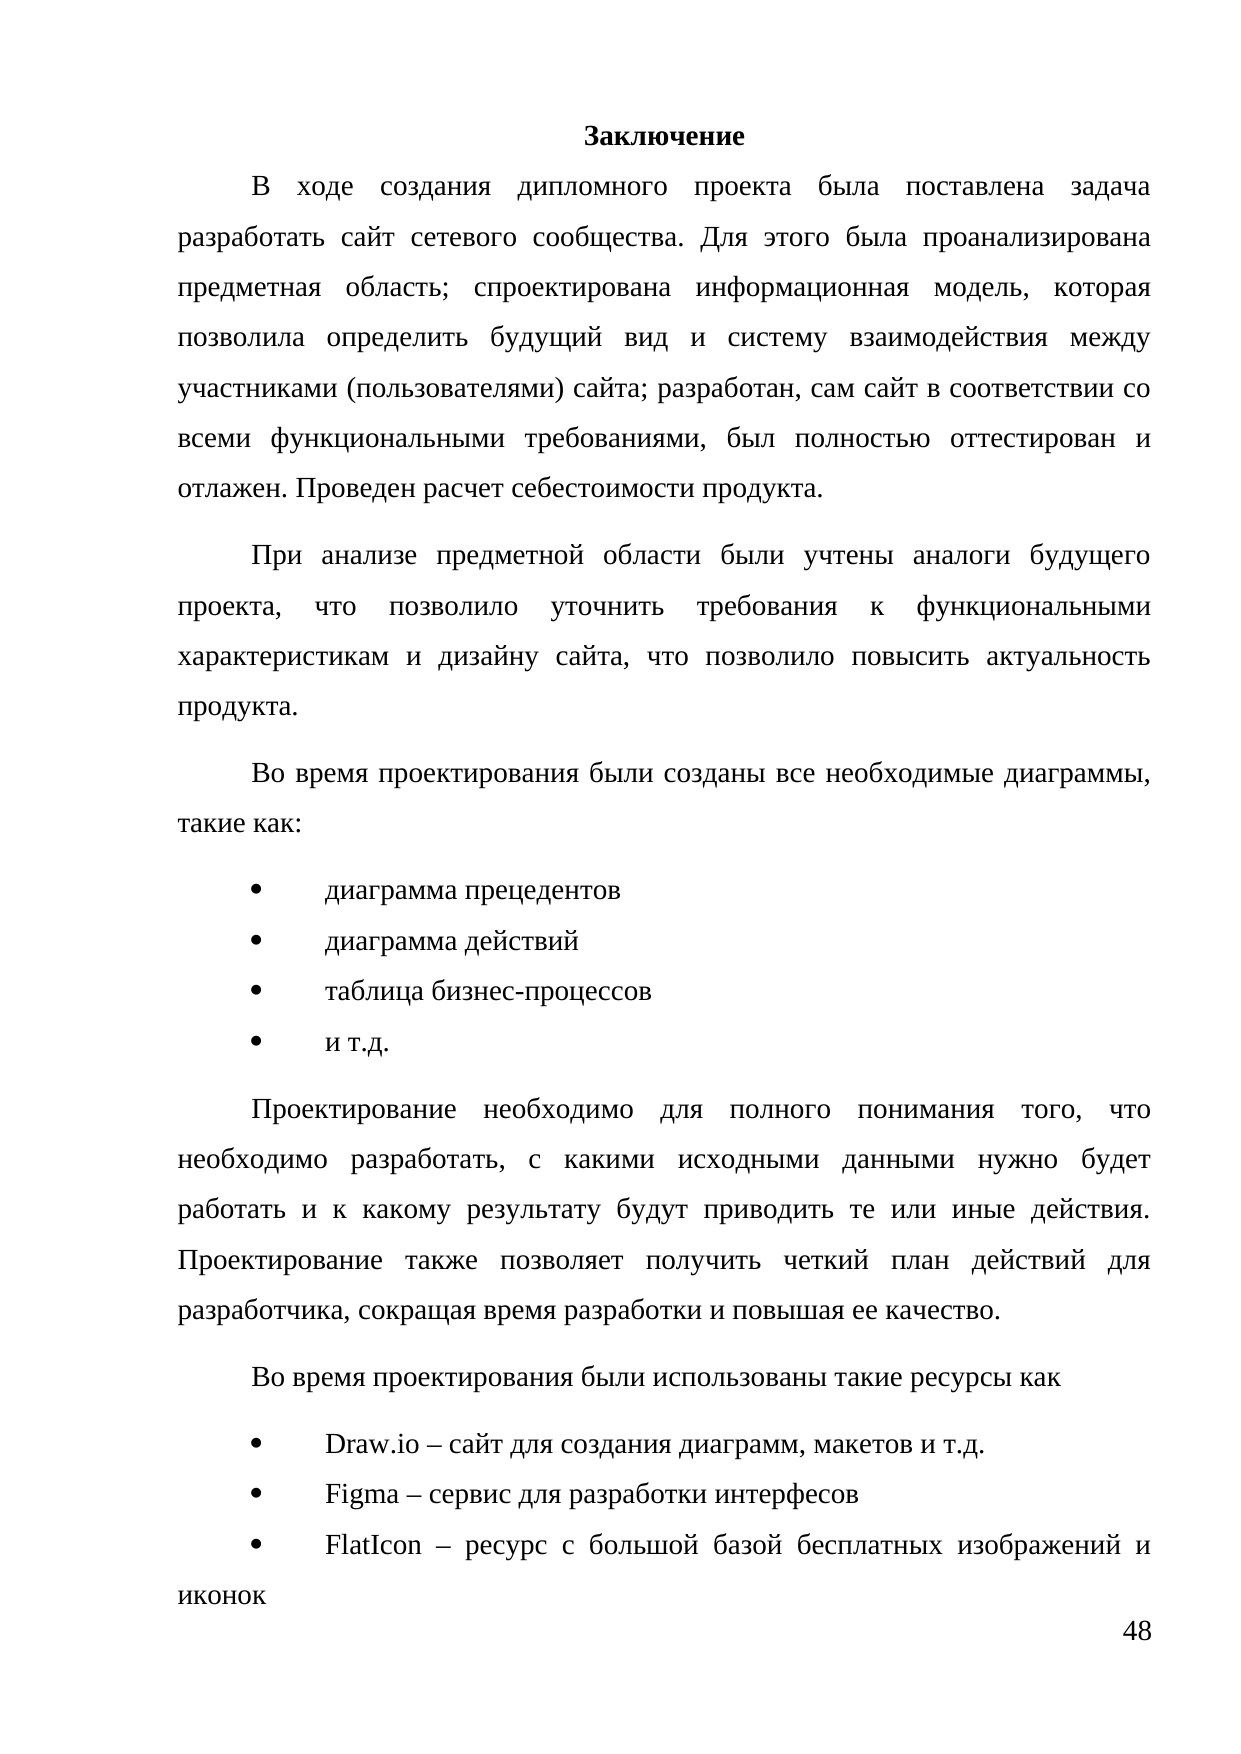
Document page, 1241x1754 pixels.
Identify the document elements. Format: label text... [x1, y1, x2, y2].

text Во время проектирования были использованы такие ресурсы как [177, 1359, 1152, 1393]
text В ходе создания дипломного проекта была поставлена задача разработать сайт сетевого сообщества. Для этого была проанализирована предметная область; спроектирована информационная модель, которая позволила определить будущий вид и систему взаимодействия между участниками (пользователями) сайта; разработан, сам сайт в соответствии со всеми функциональными требованиями, был полностью оттестирован и отлажен. Проведен расчет себестоимости продукта. [177, 168, 1152, 504]
list FlatIcon – ресурс с большой базой бесплатных изображений и иконок [177, 1527, 1152, 1611]
list Draw.io – сайт для создания диаграмм, макетов и т.д. [177, 1426, 1152, 1460]
list диаграмма прецедентов [177, 872, 1152, 906]
list и т.д. [177, 1024, 1152, 1057]
list Figma – сервис для разработки интерфесов [177, 1476, 1152, 1510]
text При анализе предметной области были учтены аналоги будущего проекта, что позволило уточнить требования к функциональными характеристикам и дизайну сайта, что позволило повысить актуальность продукта. [177, 537, 1152, 722]
list диаграмма действий [177, 923, 1152, 957]
list таблица бизнес-процессов [177, 973, 1152, 1007]
subtitle Заключение [177, 118, 1152, 152]
text Во время проектирования были созданы все необходимые диаграммы, такие как: [177, 755, 1152, 839]
text Проектирование необходимо для полного понимания того, что необходимо разработать, с какими исходными данными нужно будет работать и к какому результату будут приводить те или иные действия. Проектирование также позволяет получить четкий план действий для разработчика, сокращая время разработки и повышая ее качество. [177, 1091, 1152, 1326]
